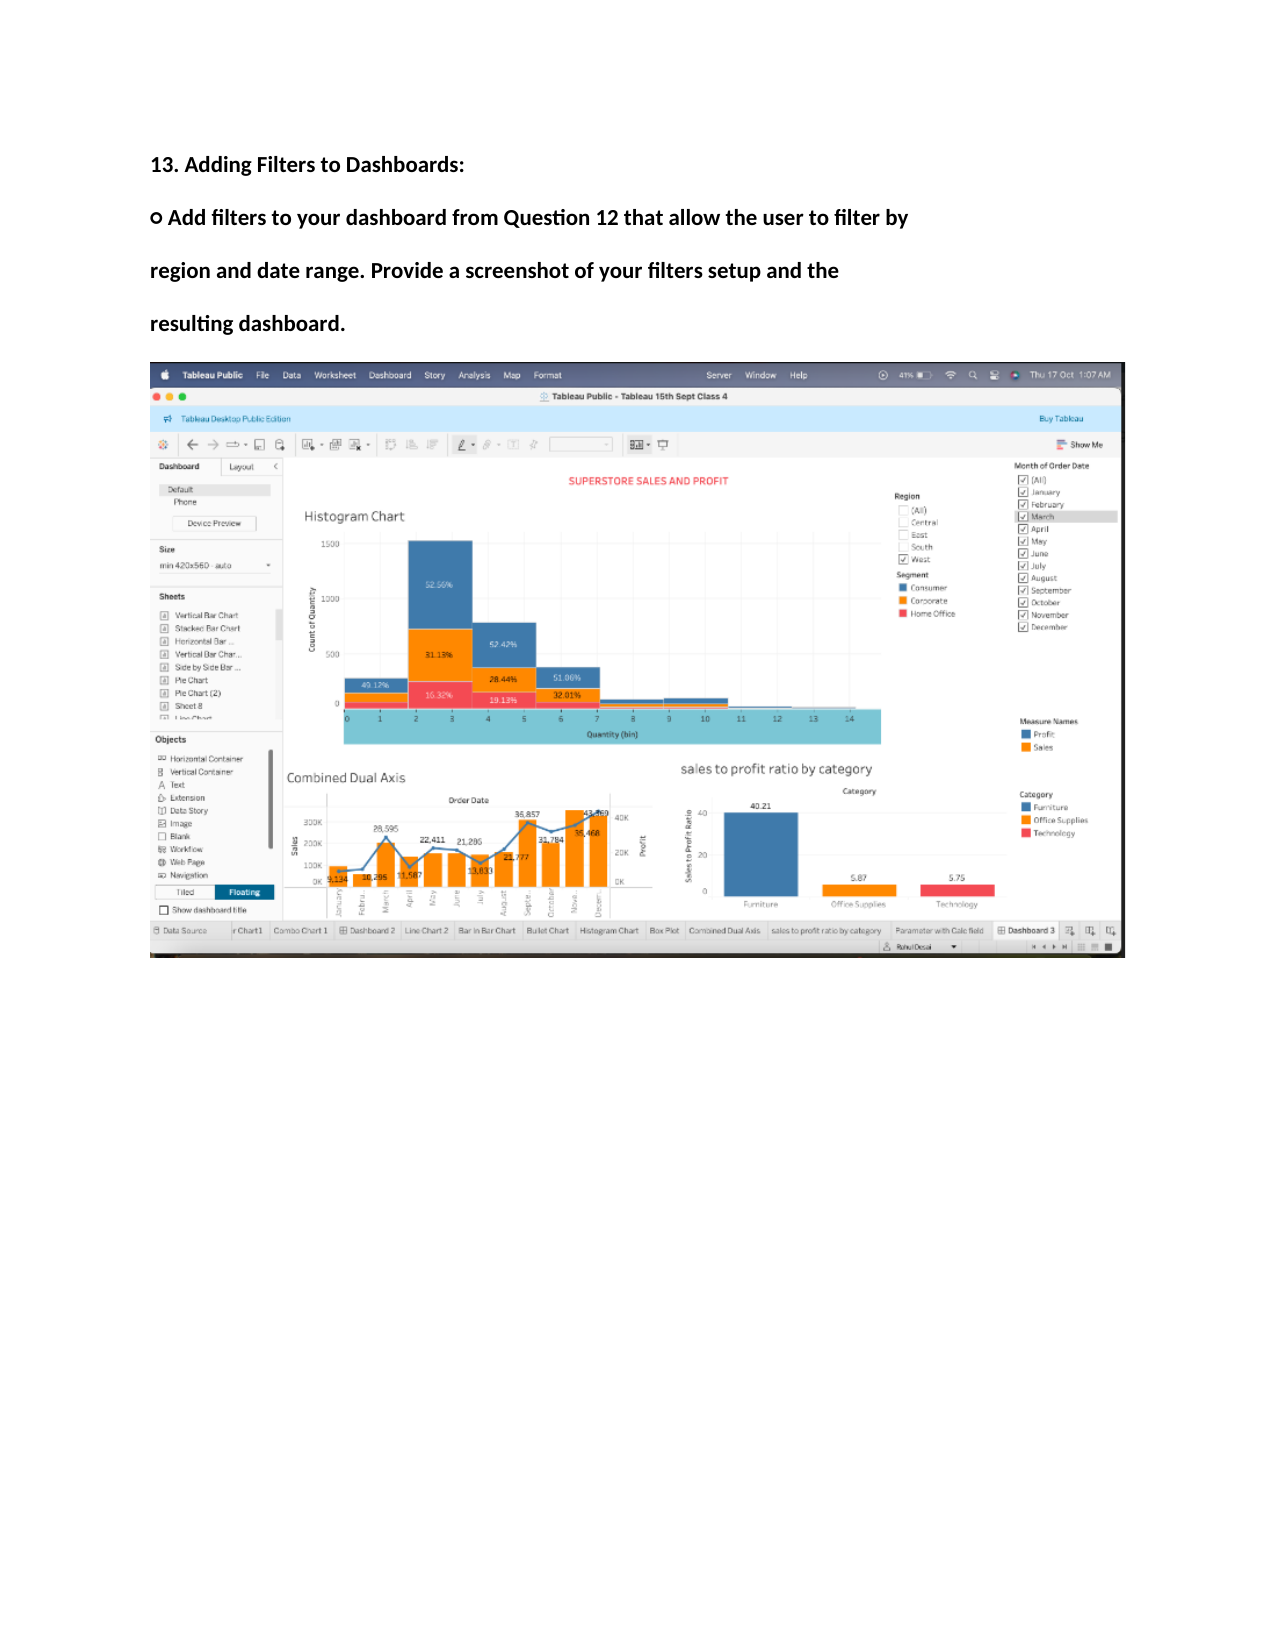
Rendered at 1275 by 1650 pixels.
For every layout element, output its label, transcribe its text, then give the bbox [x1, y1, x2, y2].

picture [150, 362, 1125, 958]
text resulting dashboard. [150, 309, 1125, 337]
text region and date range. Provide a screenshot of your filters setup and the [150, 256, 1125, 284]
text 13. Adding Filters to Dashboards: [150, 150, 1125, 178]
text ○ Add filters to your dashboard from Question 12 that allow the user to filter by [150, 203, 1125, 231]
